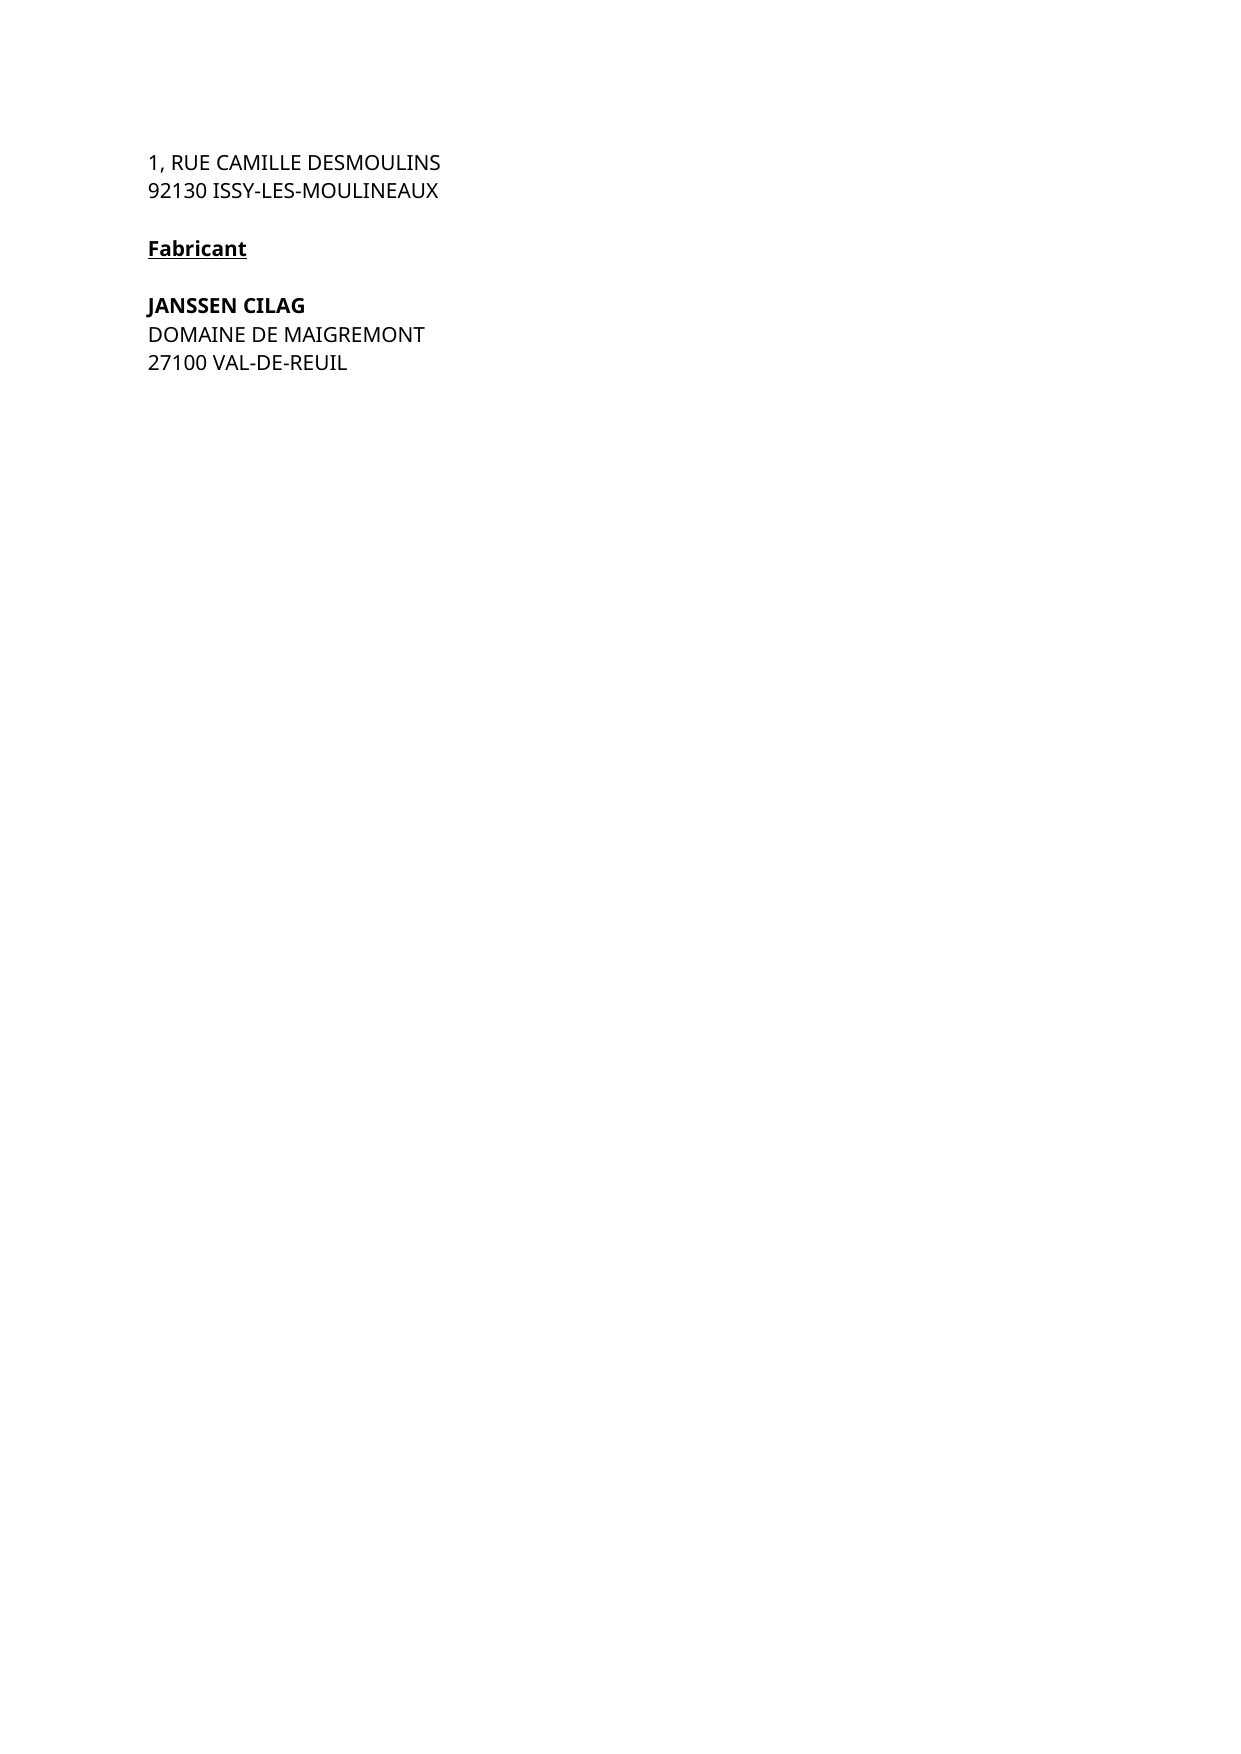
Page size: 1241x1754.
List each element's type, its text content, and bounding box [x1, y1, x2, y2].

text Fabricant [148, 234, 1093, 262]
text 27100 VAL-DE-REUIL [148, 348, 1093, 377]
text 92130 ISSY-LES-MOULINEAUX [148, 176, 1093, 204]
text JANSSEN CILAG [148, 291, 1093, 320]
text DOMAINE DE MAIGREMONT [148, 320, 1093, 348]
text 1, RUE CAMILLE DESMOULINS [148, 148, 1093, 176]
